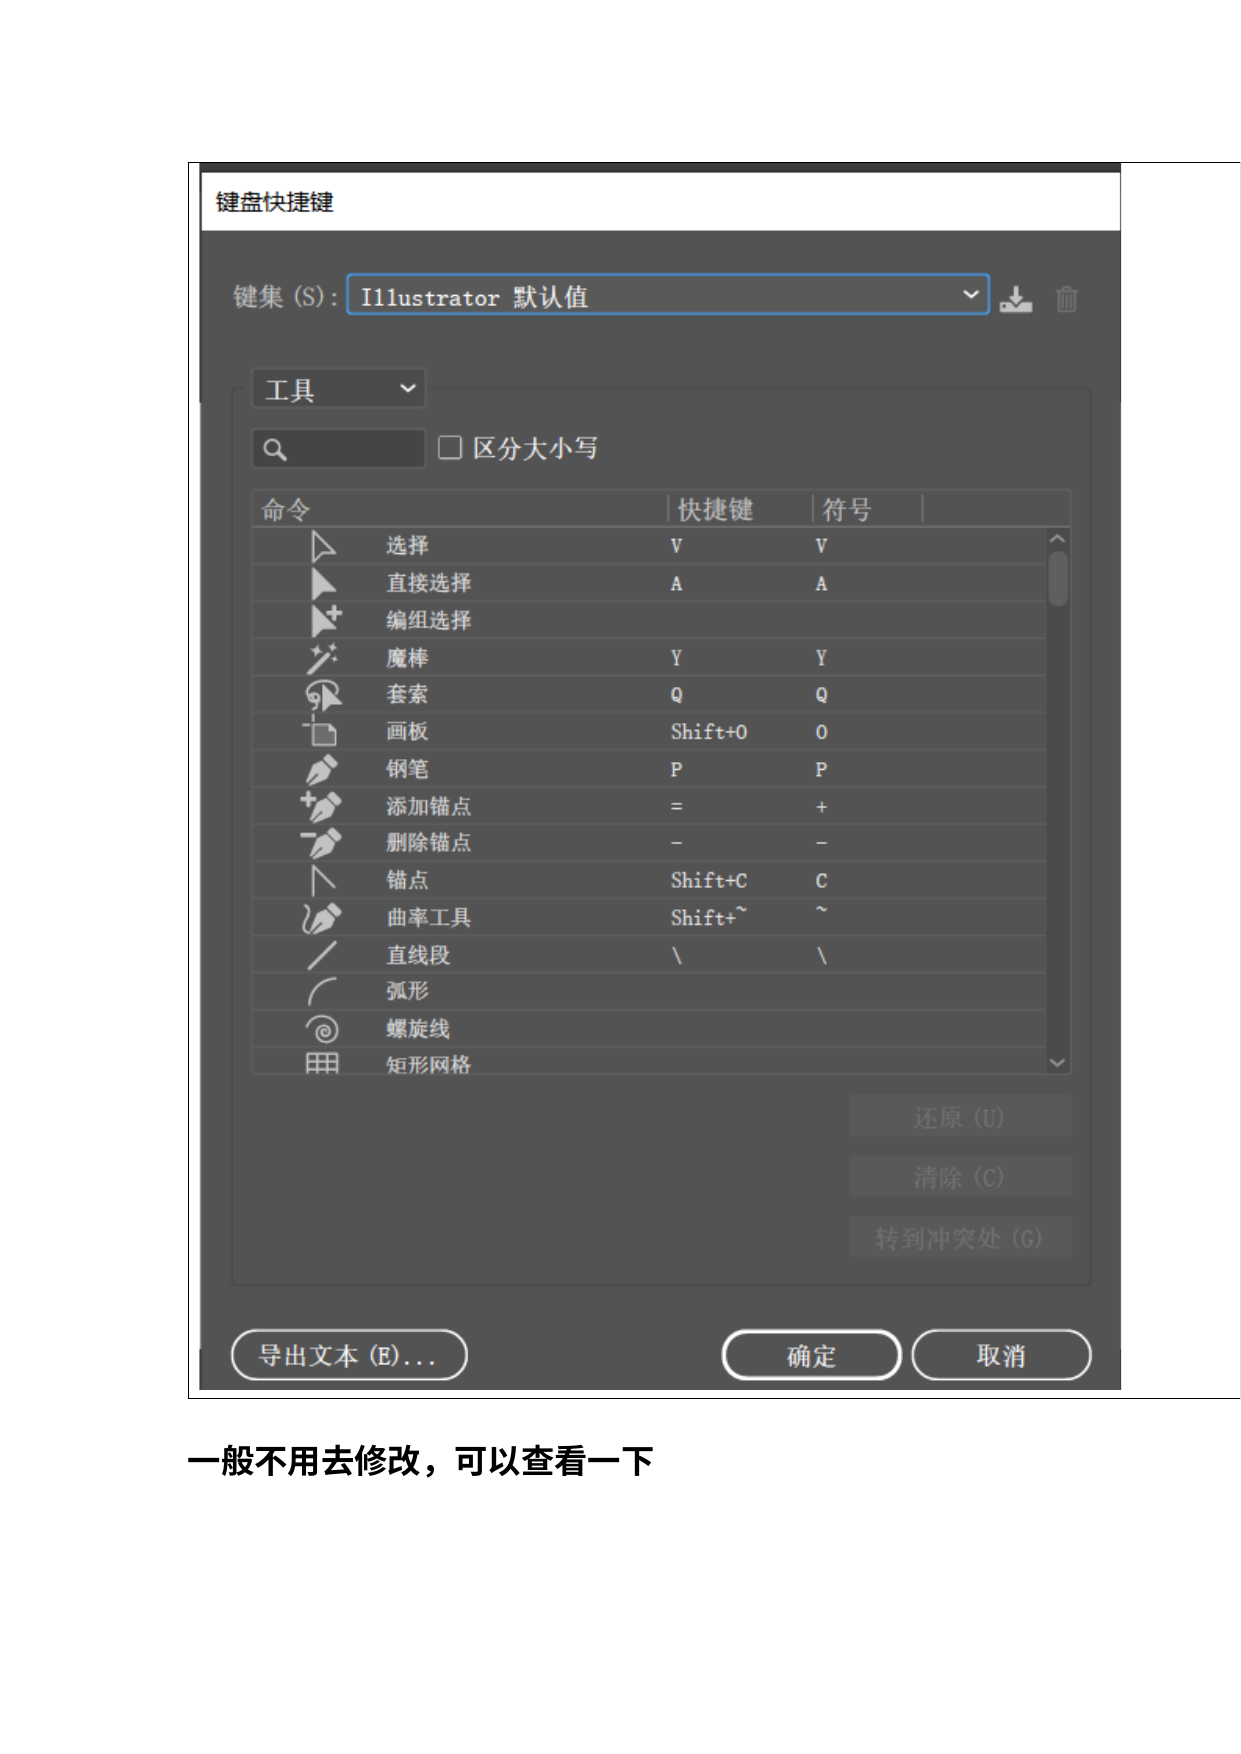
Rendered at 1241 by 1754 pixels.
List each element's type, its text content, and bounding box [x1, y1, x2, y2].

subtitle 一般不用去修改，可以查看一下 [187, 1426, 1053, 1491]
picture [199, 163, 1122, 1390]
table_cell [189, 163, 1240, 1398]
